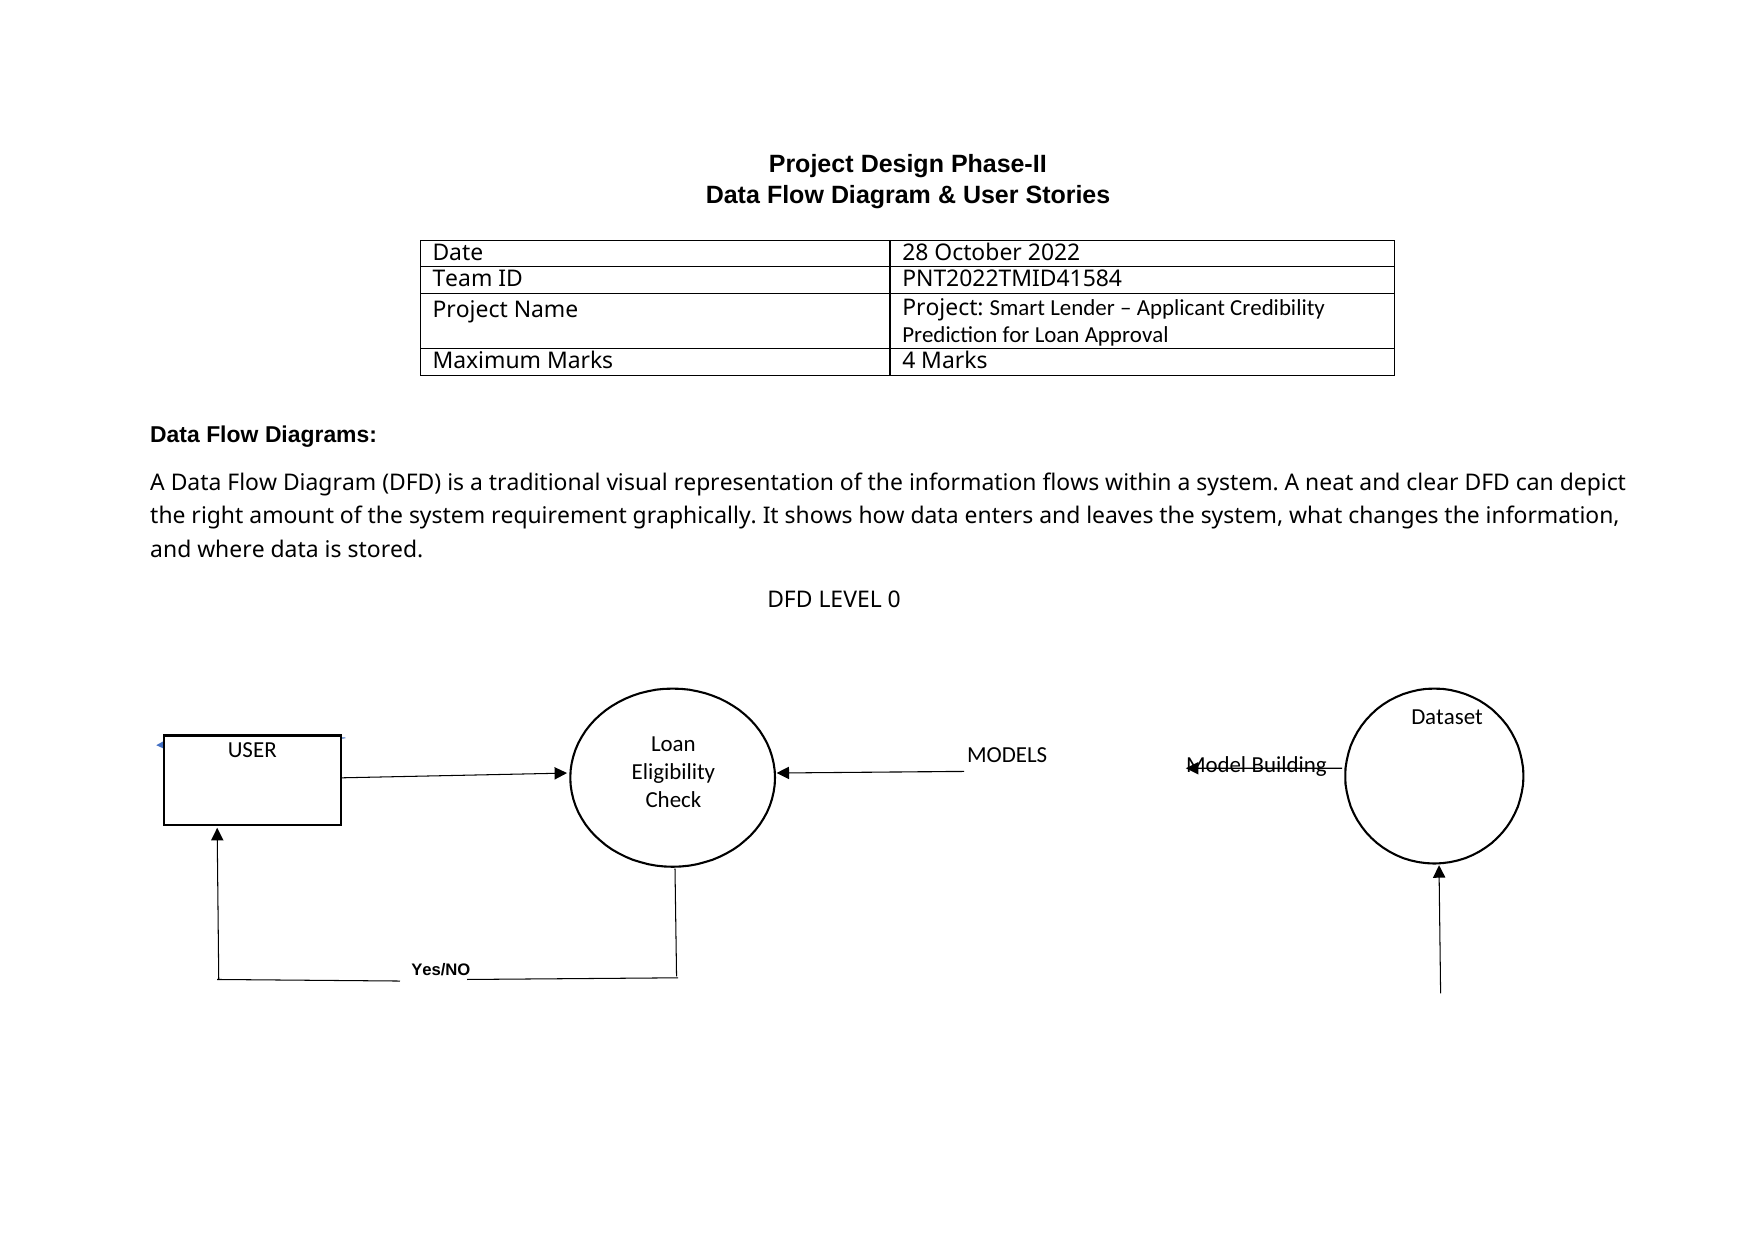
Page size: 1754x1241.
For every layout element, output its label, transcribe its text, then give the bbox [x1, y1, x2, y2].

table_cell Project Name [421, 294, 889, 348]
table_cell Team ID [421, 267, 889, 292]
table_cell Project: Smart Lender – Applicant Credibility Prediction for Loan Approval [891, 294, 1394, 348]
subtitle Data Flow Diagrams: [150, 421, 1712, 447]
text A Data Flow Diagram (DFD) is a traditional visual representation of the information flows within a system. A neat and clear DFD can depict the right amount of the system requirement graphically. It shows how data enters and leaves the system, what changes the information, and where data is stored. [150, 466, 1642, 564]
title Project Design Phase-II [703, 149, 1112, 178]
table_cell PNT2022TMID41584 [891, 267, 1394, 292]
table_cell Maximum Marks [421, 349, 889, 375]
table_cell 4 Marks [891, 349, 1394, 375]
text DFD LEVEL 0 [556, 583, 1112, 614]
title Data Flow Diagram & User Stories [704, 180, 1112, 209]
table_header 28 October 2022 [891, 241, 1394, 266]
table_header Date [421, 241, 889, 266]
